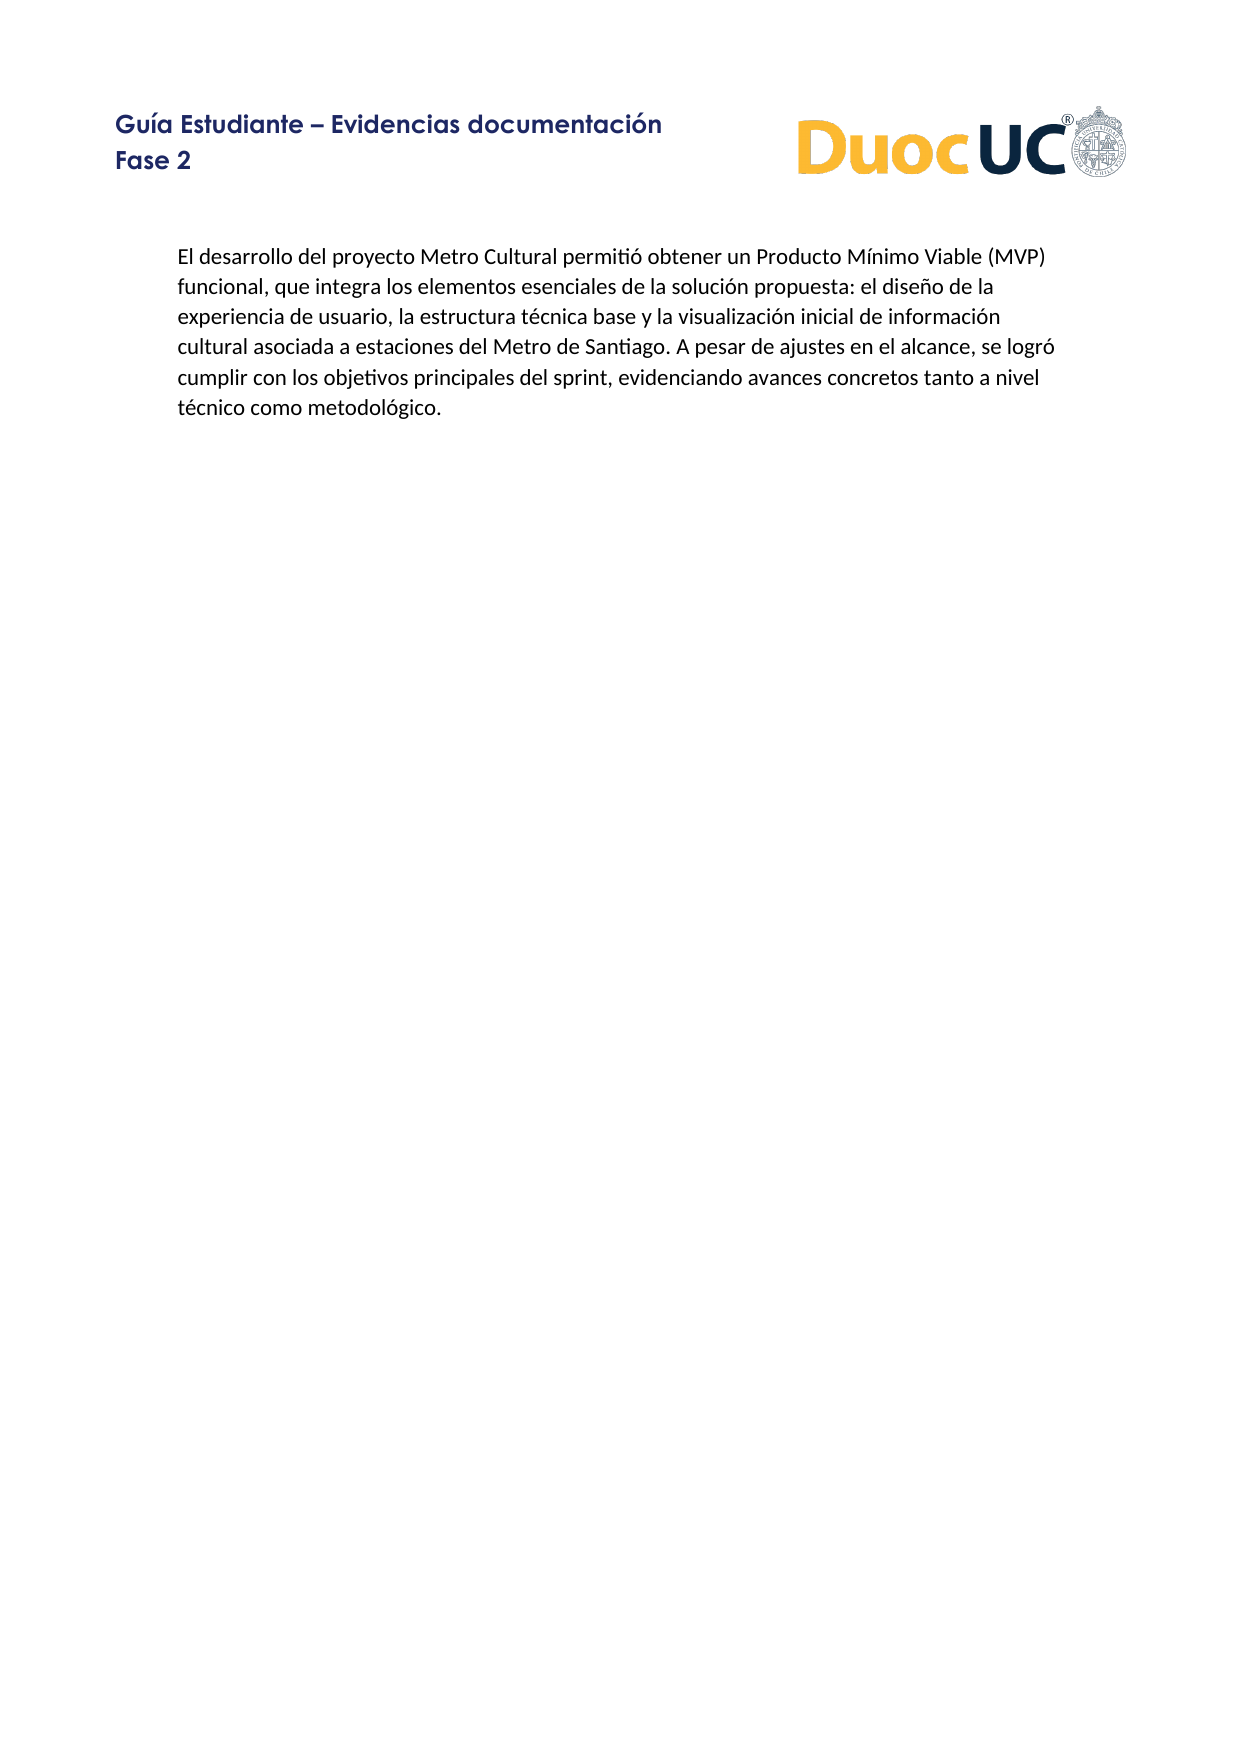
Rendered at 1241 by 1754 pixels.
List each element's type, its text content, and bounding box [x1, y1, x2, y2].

text El desarrollo del proyecto Metro Cultural permitió obtener un Producto Mínimo Viable (MVP) funcional, que integra los elementos esenciales de la solución propuesta: el diseño de la experiencia de usuario, la estructura técnica base y la visualización inicial de información cultural asociada a estaciones del Metro de Santiago. A pesar de ajustes en el alcance, se logró cumplir con los objetivos principales del sprint, evidenciando avances concretos tanto a nivel técnico como metodológico. [177, 242, 1063, 421]
picture [798, 106, 1126, 177]
